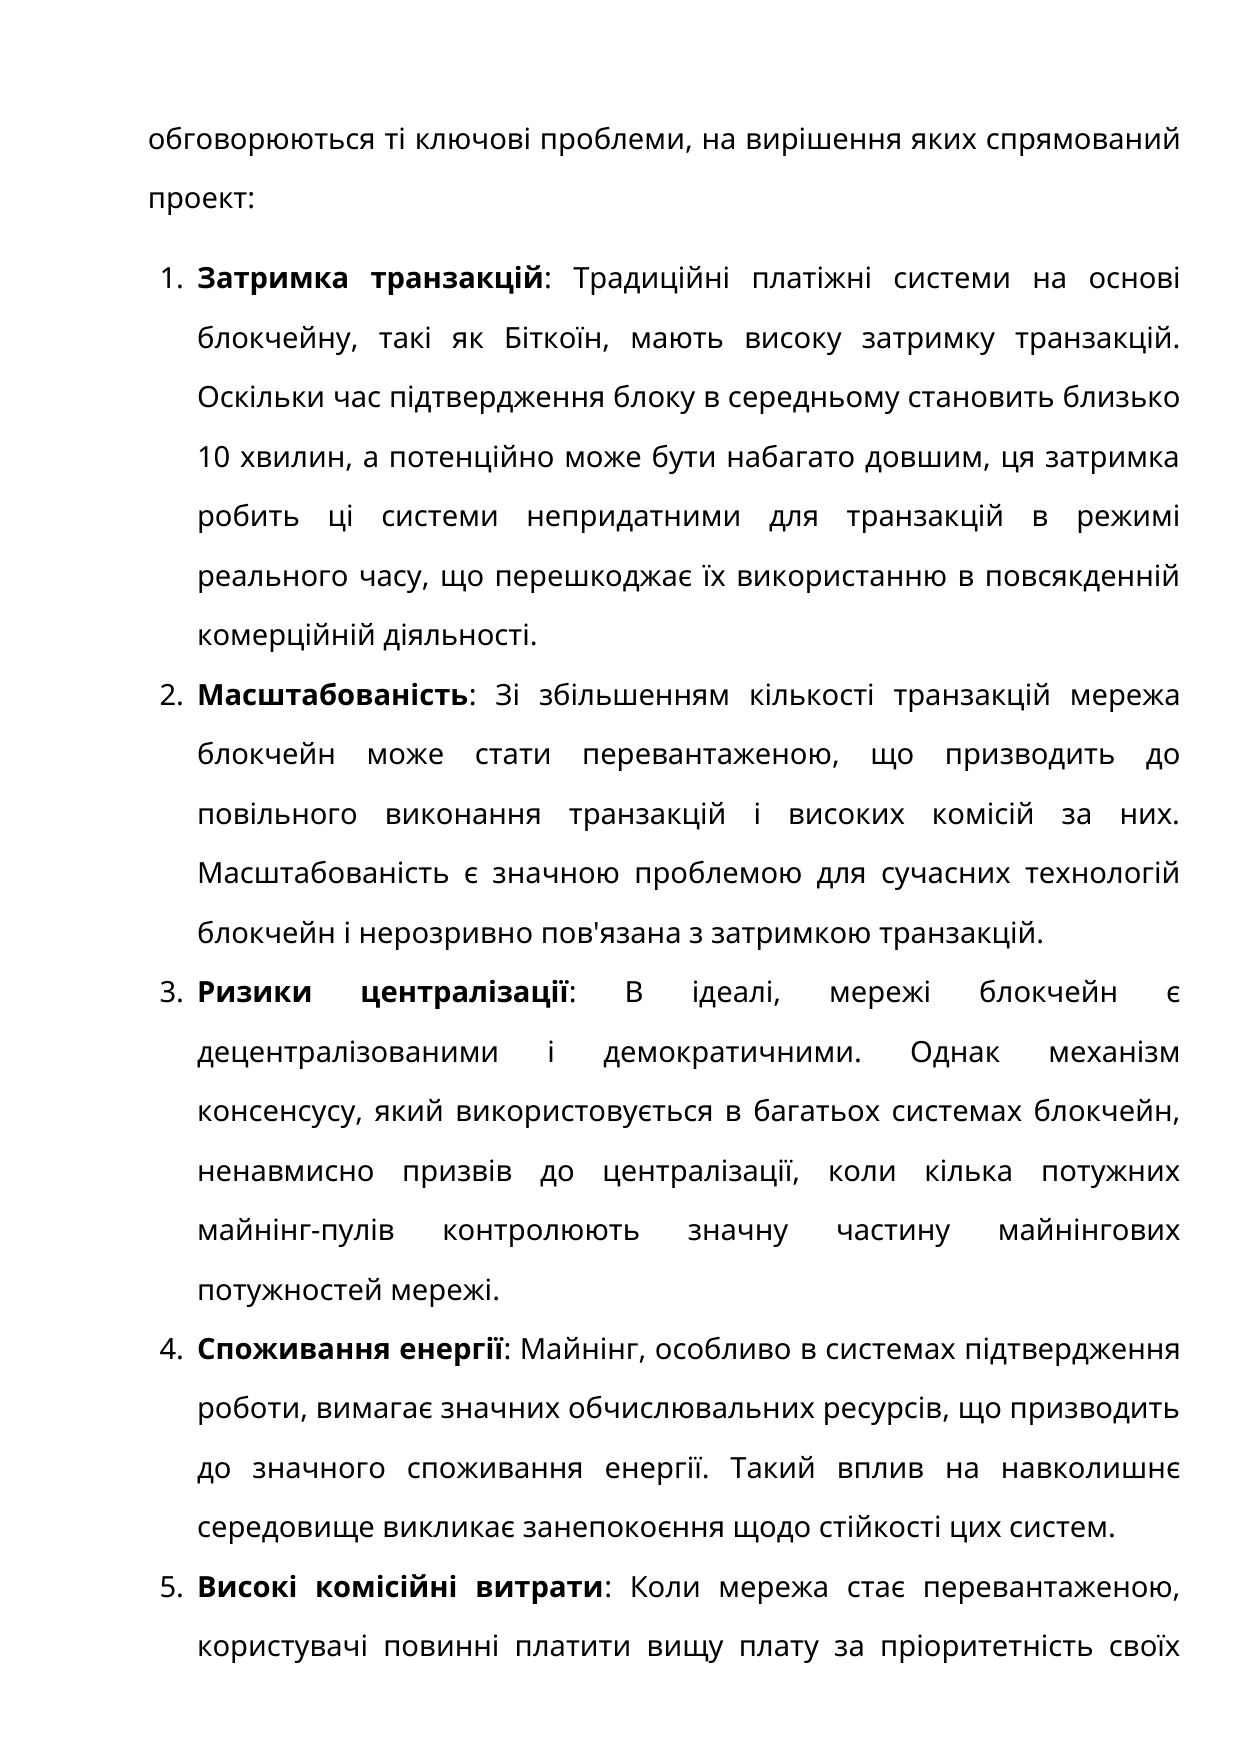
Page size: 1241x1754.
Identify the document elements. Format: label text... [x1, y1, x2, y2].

list Споживання енергії: Майнінг, особливо в системах підтвердження роботи, вимагає значних обчислювальних ресурсів, що призводить до значного споживання енергії. Такий вплив на навколишнє середовище викликає занепокоєння щодо стійкості цих систем. [159, 1328, 1181, 1546]
list Ризики централізації: В ідеалі, мережі блокчейн є децентралізованими і демократичними. Однак механізм консенсусу, який використовується в багатьох системах блокчейн, ненавмисно призвів до централізації, коли кілька потужних майнінг-пулів контролюють значну частину майнінгових потужностей мережі. [159, 971, 1181, 1308]
list Затримка транзакцій: Традиційні платіжні системи на основі блокчейну, такі як Біткоїн, мають високу затримку транзакцій. Оскільки час підтвердження блоку в середньому становить близько 10 хвилин, а потенційно може бути набагато довшим, ця затримка робить ці системи непридатними для транзакцій в режимі реального часу, що перешкоджає їх використанню в повсякденній комерційній діяльності. [159, 258, 1181, 654]
list Масштабованість: Зі збільшенням кількості транзакцій мережа блокчейн може стати перевантаженою, що призводить до повільного виконання транзакцій і високих комісій за них. Масштабованість є значною проблемою для сучасних технологій блокчейн і нерозривно пов'язана з затримкою транзакцій. [159, 674, 1181, 952]
